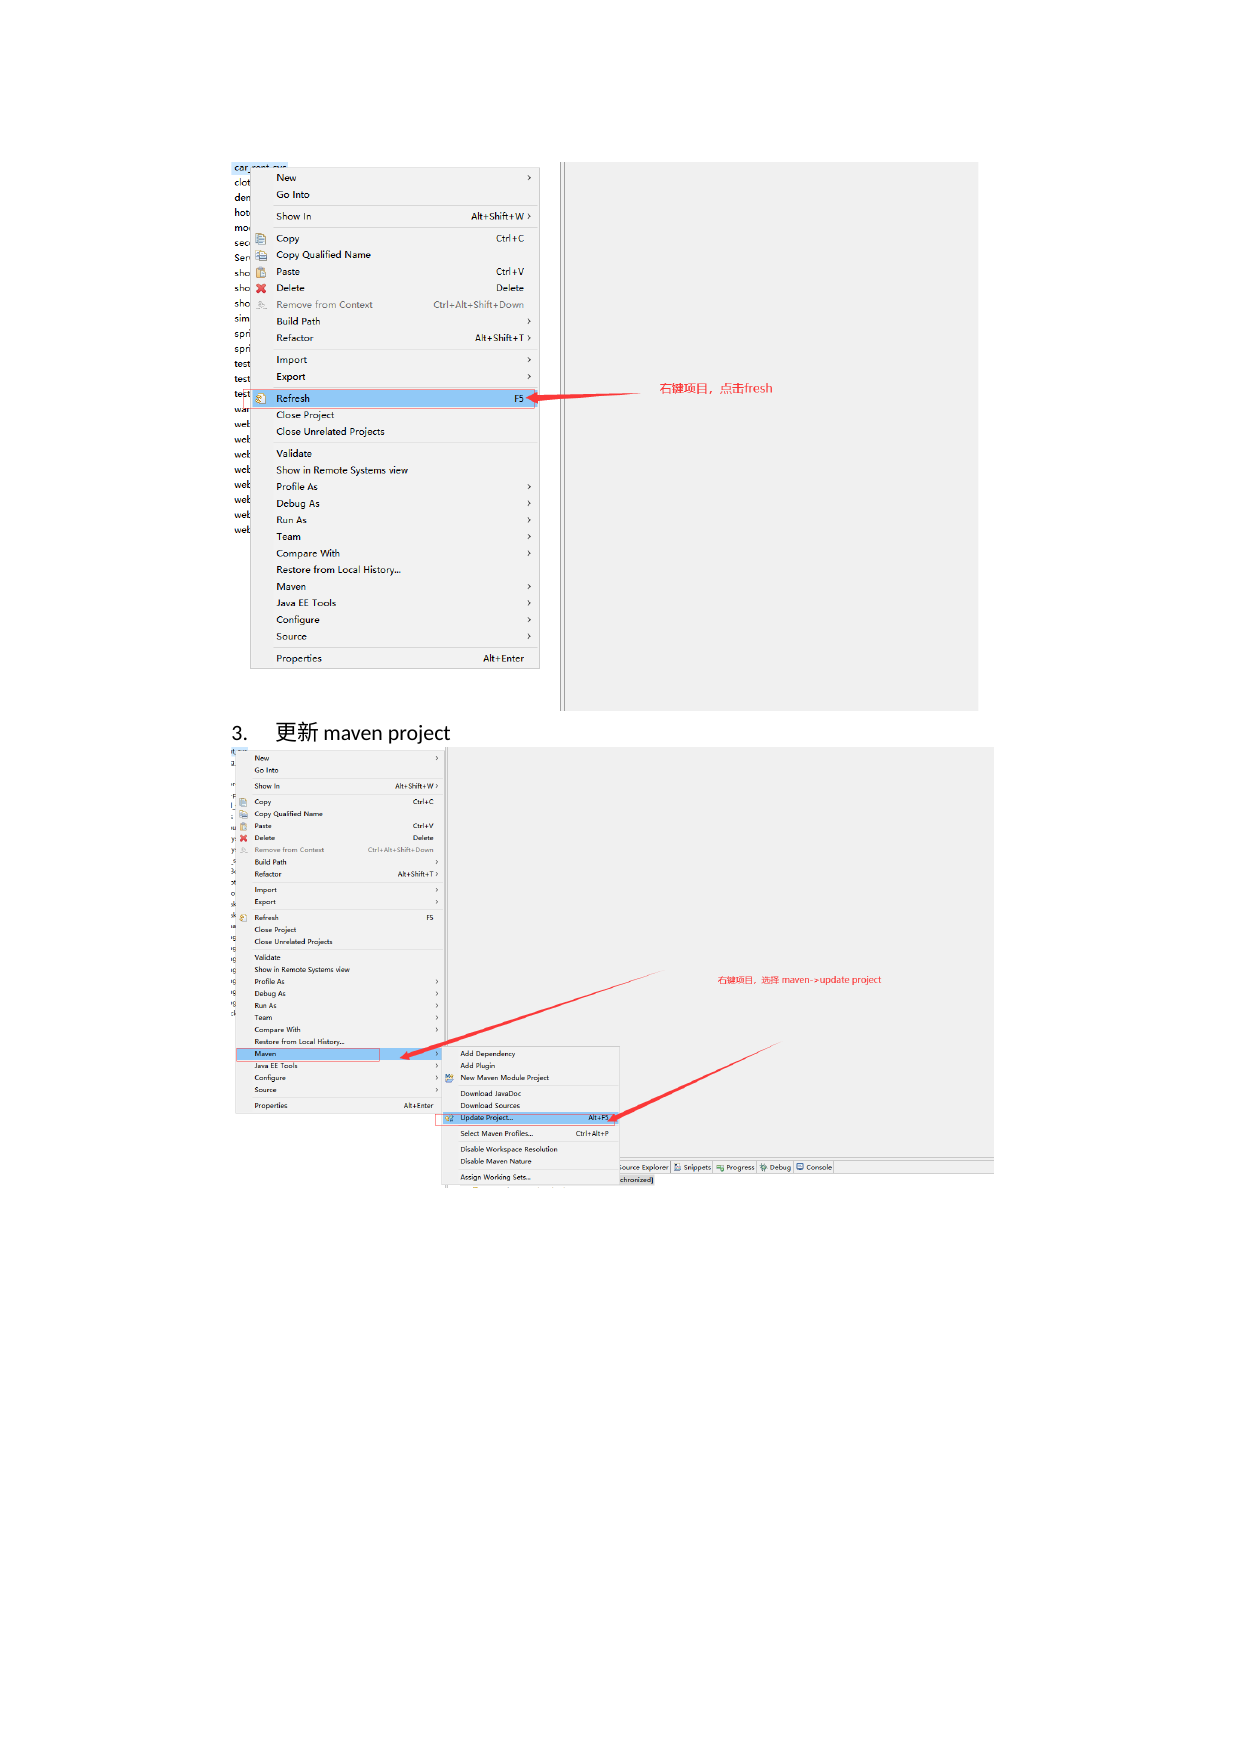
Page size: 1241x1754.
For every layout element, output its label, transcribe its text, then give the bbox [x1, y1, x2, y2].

picture [231, 747, 994, 1188]
list 更新maven project [231, 714, 1053, 747]
picture [231, 162, 979, 711]
